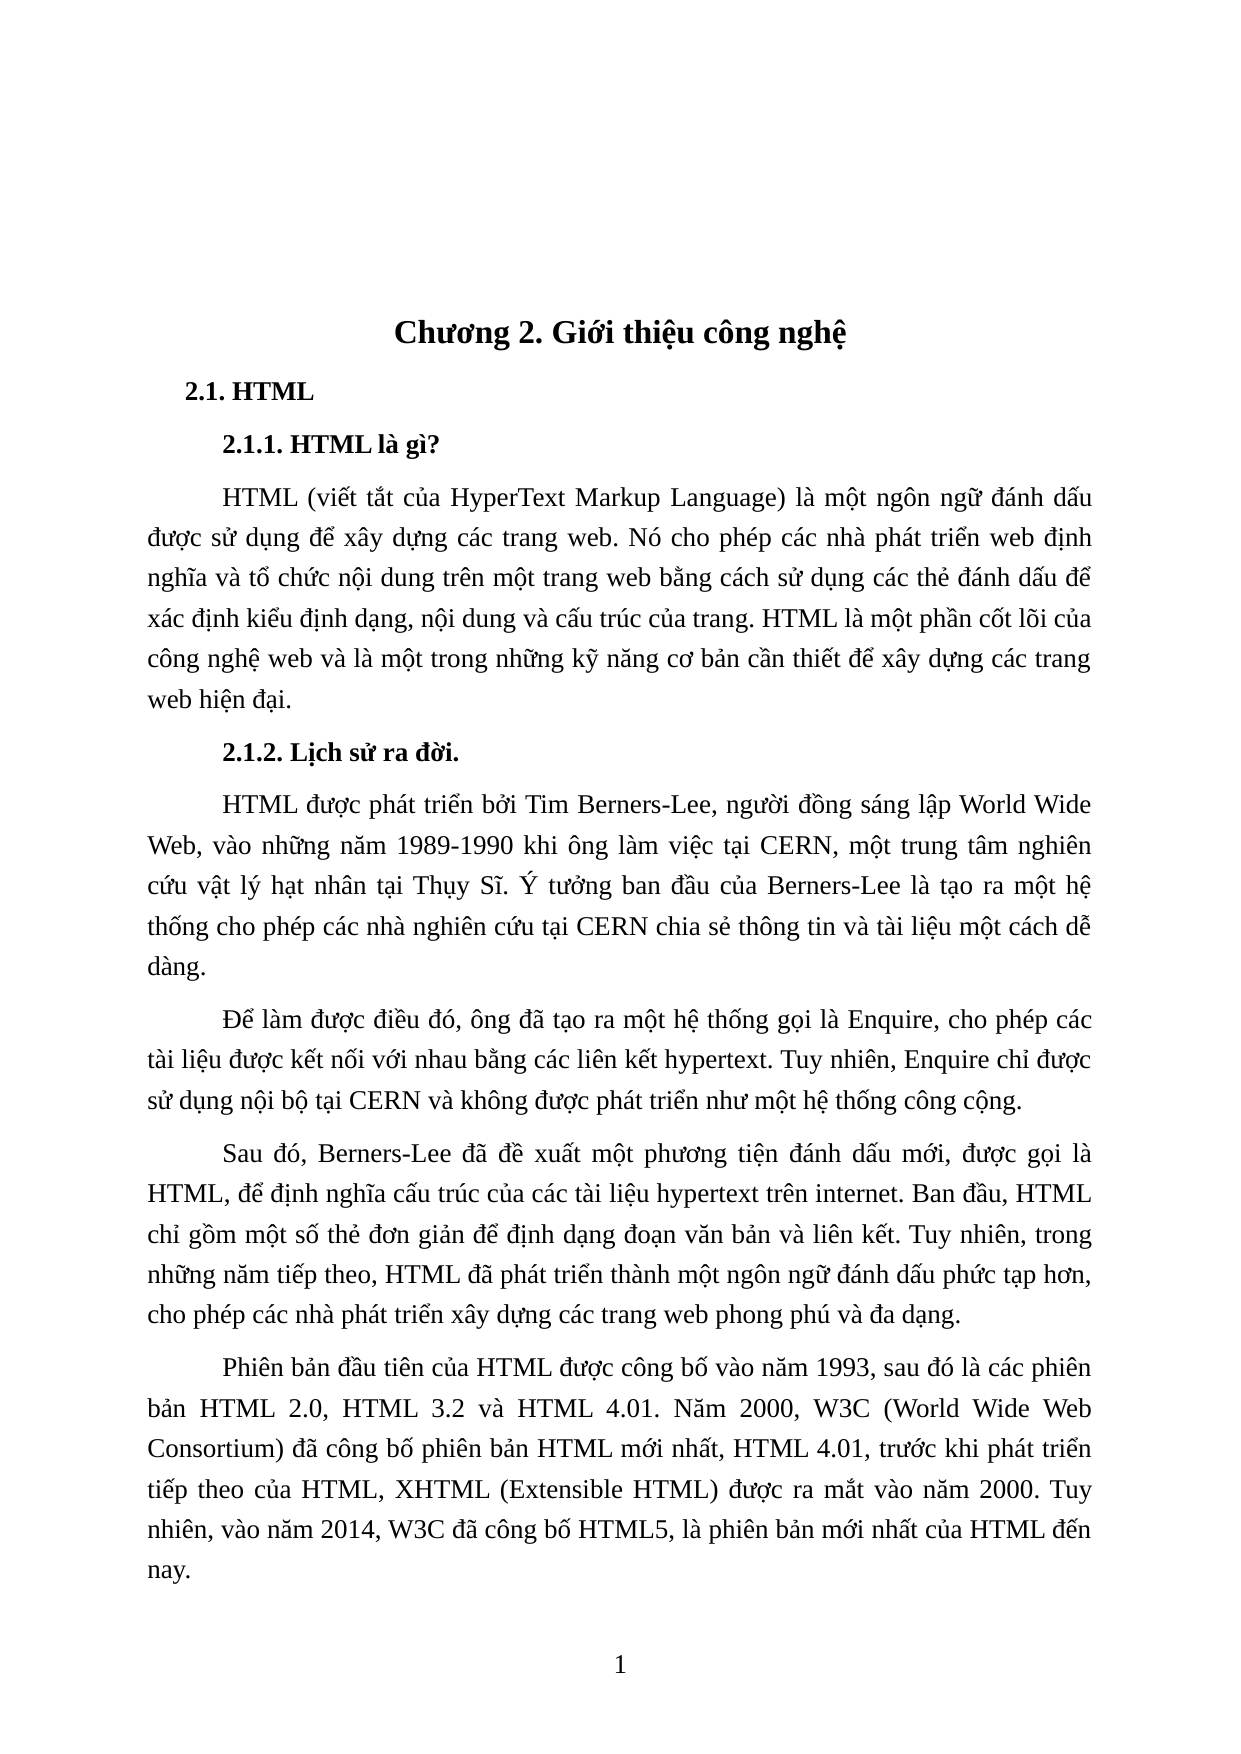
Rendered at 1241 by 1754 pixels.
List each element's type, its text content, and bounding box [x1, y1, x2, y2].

text HTML được phát triển bởi Tim Berners-Lee, người đồng sáng lập World Wide Web, vào những năm 1989-1990 khi ông làm việc tại CERN, một trung tâm nghiên cứu vật lý hạt nhân tại Thụy Sĩ. Ý tưởng ban đầu của Berners-Lee là tạo ra một hệ thống cho phép các nhà nghiên cứu tại CERN chia sẻ thông tin và tài liệu một cách dễ dàng. [147, 788, 1093, 981]
subtitle HTML là gì? [222, 428, 1093, 459]
subtitle Giới thiệu công nghệ [147, 312, 1093, 351]
text HTML (viết tắt của HyperText Markup Language) là một ngôn ngữ đánh dấu được sử dụng để xây dựng các trang web. Nó cho phép các nhà phát triển web định nghĩa và tổ chức nội dung trên một trang web bằng cách sử dụng các thẻ đánh dấu để xác định kiểu định dạng, nội dung và cấu trúc của trang. HTML là một phần cốt lõi của công nghệ web và là một trong những kỹ năng cơ bản cần thiết để xây dựng các trang web hiện đại. [147, 481, 1093, 714]
text Phiên bản đầu tiên của HTML được công bố vào năm 1993, sau đó là các phiên bản HTML 2.0, HTML 3.2 và HTML 4.01. Năm 2000, W3C (World Wide Web Consortium) đã công bố phiên bản HTML mới nhất, HTML 4.01, trước khi phát triển tiếp theo của HTML, XHTML (Extensible HTML) được ra mắt vào năm 2000. Tuy nhiên, vào năm 2014, W3C đã công bố HTML5, là phiên bản mới nhất của HTML đến nay. [147, 1351, 1093, 1585]
subtitle Lịch sử ra đời. [222, 736, 1093, 767]
subtitle HTML [184, 375, 1093, 406]
text Để làm được điều đó, ông đã tạo ra một hệ thống gọi là Enquire, cho phép các tài liệu được kết nối với nhau bằng các liên kết hypertext. Tuy nhiên, Enquire chỉ được sử dụng nội bộ tại CERN và không được phát triển như một hệ thống công cộng. [147, 1003, 1093, 1115]
text Sau đó, Berners-Lee đã đề xuất một phương tiện đánh dấu mới, được gọi là HTML, để định nghĩa cấu trúc của các tài liệu hypertext trên internet. Ban đầu, HTML chỉ gồm một số thẻ đơn giản để định dạng đoạn văn bản và liên kết. Tuy nhiên, trong những năm tiếp theo, HTML đã phát triển thành một ngôn ngữ đánh dấu phức tạp hơn, cho phép các nhà phát triển xây dựng các trang web phong phú và đa dạng. [147, 1137, 1093, 1330]
